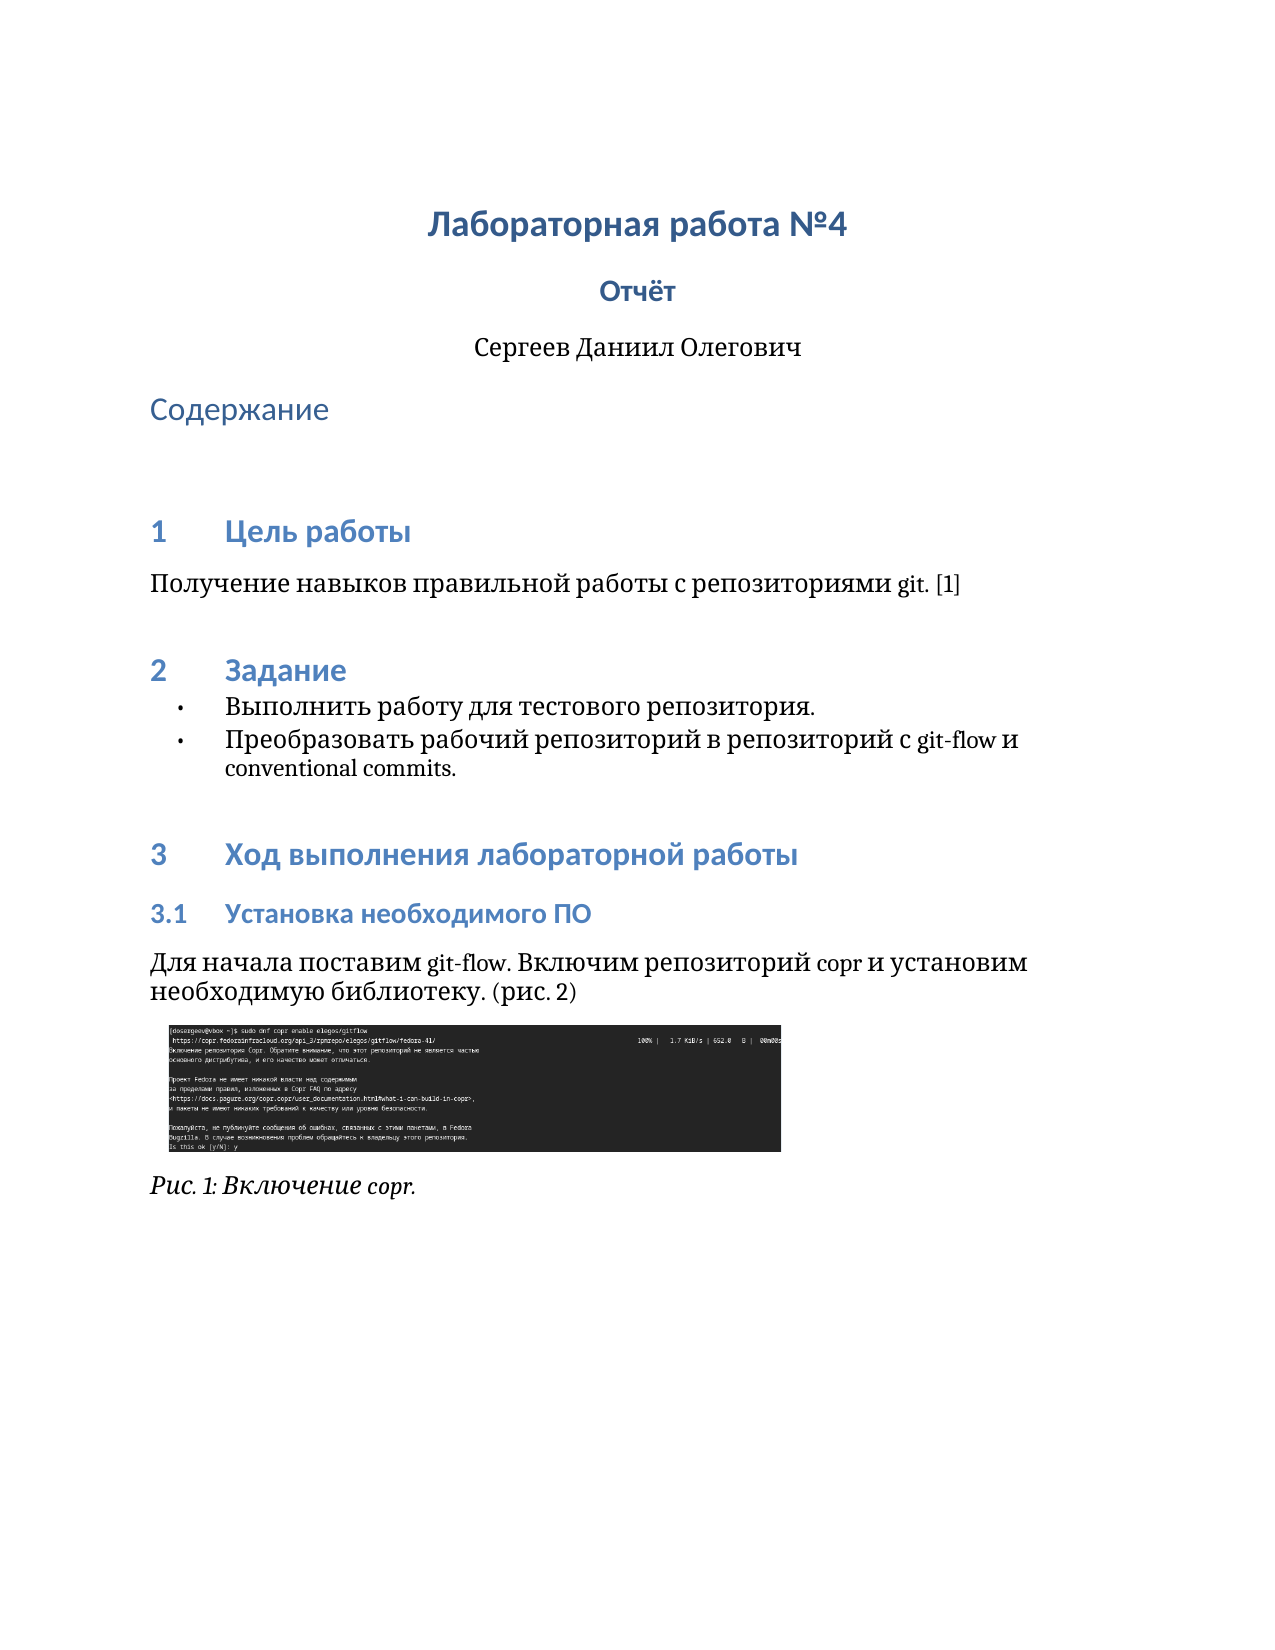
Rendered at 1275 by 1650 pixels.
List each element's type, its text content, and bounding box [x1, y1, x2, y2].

picture [168, 1025, 782, 1152]
list Преобразовать рабочий репозиторий в репозиторий с git-flow и conventional commits. [175, 726, 1125, 783]
subtitle 3.1 Установка необходимого ПО [150, 895, 1125, 930]
text Для начала поставим git-flow. Включим репозиторий copr и установим необходимую библиотеку. (рис. 2) [150, 949, 1125, 1007]
subtitle Отчёт [150, 271, 1125, 309]
subtitle 3 Ход выполнения лабораторной работы [150, 833, 1125, 874]
text Рис. 1: Включение copr. [150, 1172, 1125, 1201]
text Сергеев Даниил Олегович [150, 334, 1125, 363]
list Выполнить работу для тестового репозитория. [175, 693, 1125, 722]
title Лабораторная работа №4 [150, 200, 1125, 246]
subtitle 2 Задание [150, 649, 1125, 689]
text Получение навыков правильной работы с репозиториями git. [1] [150, 570, 1125, 599]
subtitle 1 Цель работы [150, 510, 1125, 551]
